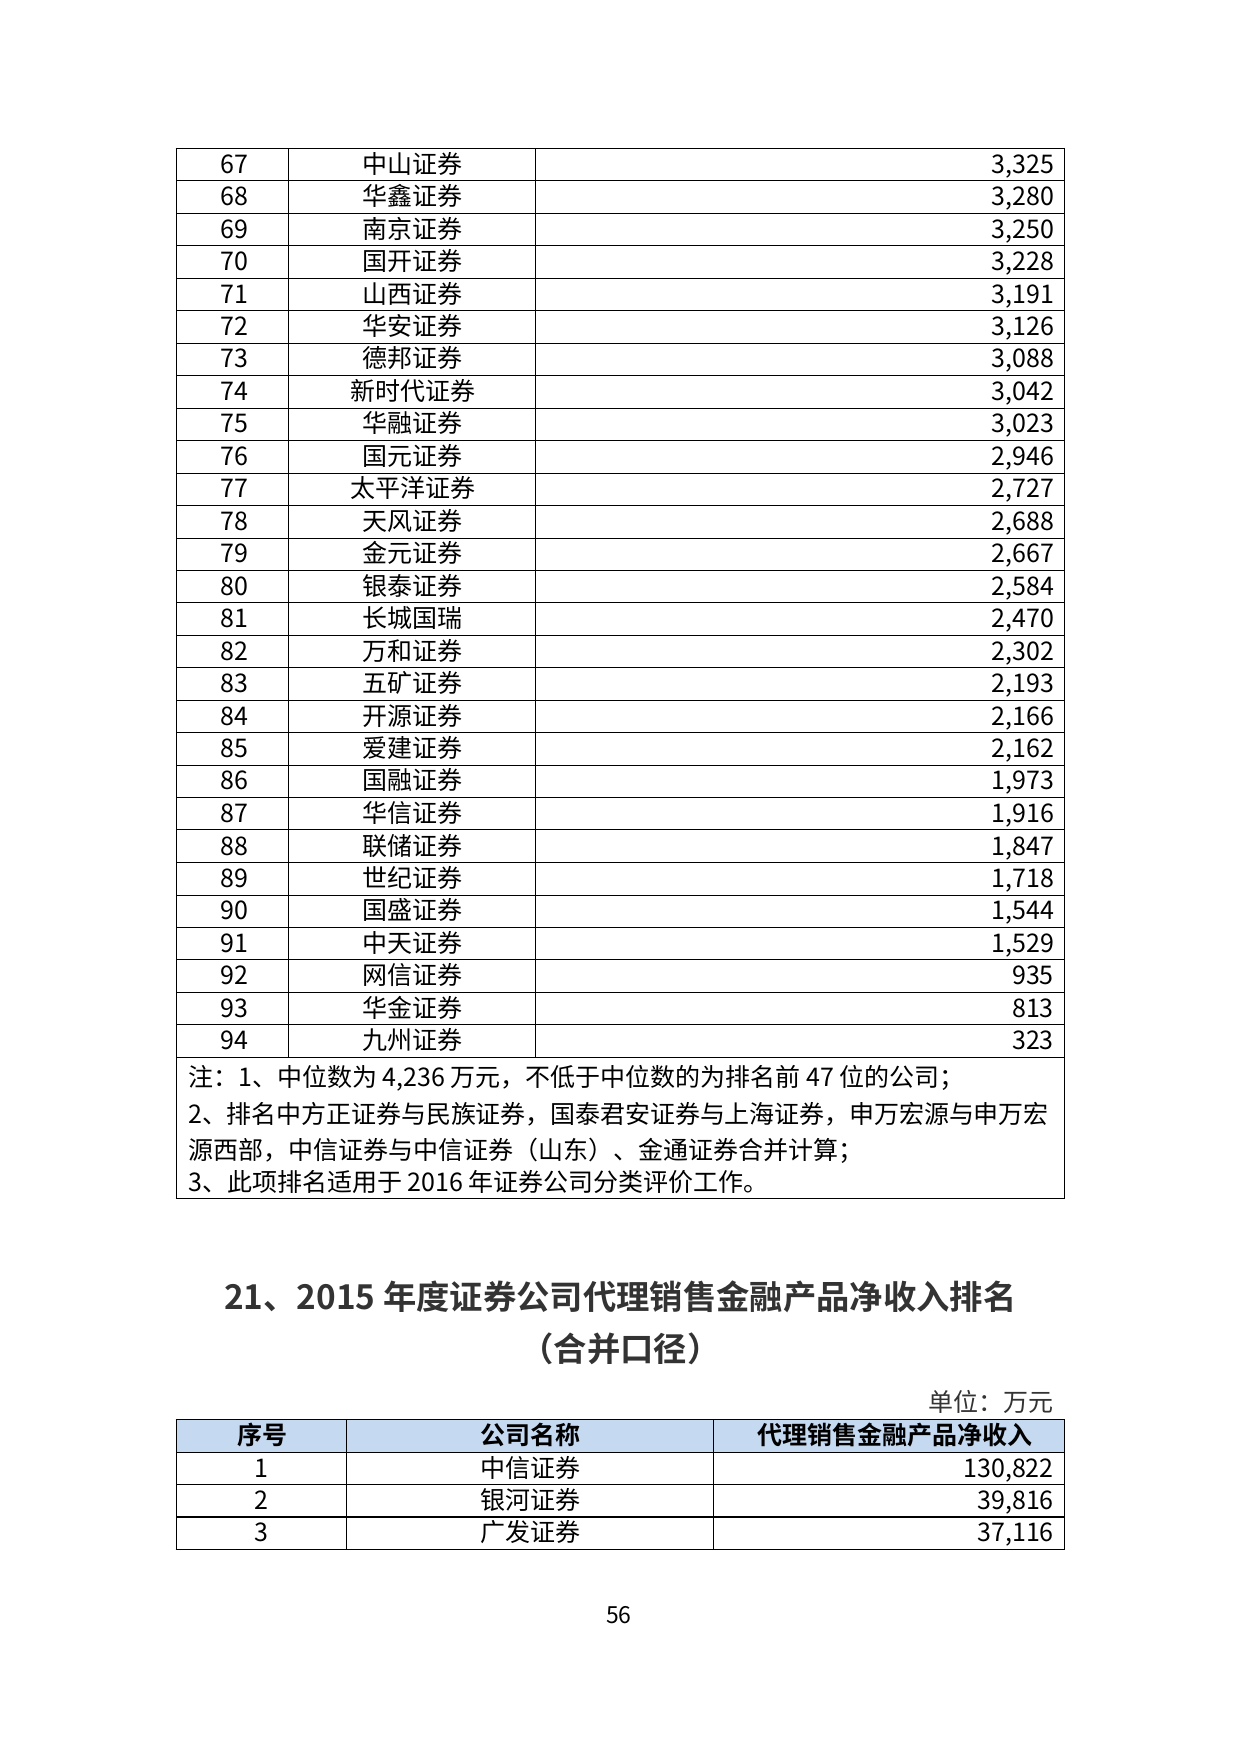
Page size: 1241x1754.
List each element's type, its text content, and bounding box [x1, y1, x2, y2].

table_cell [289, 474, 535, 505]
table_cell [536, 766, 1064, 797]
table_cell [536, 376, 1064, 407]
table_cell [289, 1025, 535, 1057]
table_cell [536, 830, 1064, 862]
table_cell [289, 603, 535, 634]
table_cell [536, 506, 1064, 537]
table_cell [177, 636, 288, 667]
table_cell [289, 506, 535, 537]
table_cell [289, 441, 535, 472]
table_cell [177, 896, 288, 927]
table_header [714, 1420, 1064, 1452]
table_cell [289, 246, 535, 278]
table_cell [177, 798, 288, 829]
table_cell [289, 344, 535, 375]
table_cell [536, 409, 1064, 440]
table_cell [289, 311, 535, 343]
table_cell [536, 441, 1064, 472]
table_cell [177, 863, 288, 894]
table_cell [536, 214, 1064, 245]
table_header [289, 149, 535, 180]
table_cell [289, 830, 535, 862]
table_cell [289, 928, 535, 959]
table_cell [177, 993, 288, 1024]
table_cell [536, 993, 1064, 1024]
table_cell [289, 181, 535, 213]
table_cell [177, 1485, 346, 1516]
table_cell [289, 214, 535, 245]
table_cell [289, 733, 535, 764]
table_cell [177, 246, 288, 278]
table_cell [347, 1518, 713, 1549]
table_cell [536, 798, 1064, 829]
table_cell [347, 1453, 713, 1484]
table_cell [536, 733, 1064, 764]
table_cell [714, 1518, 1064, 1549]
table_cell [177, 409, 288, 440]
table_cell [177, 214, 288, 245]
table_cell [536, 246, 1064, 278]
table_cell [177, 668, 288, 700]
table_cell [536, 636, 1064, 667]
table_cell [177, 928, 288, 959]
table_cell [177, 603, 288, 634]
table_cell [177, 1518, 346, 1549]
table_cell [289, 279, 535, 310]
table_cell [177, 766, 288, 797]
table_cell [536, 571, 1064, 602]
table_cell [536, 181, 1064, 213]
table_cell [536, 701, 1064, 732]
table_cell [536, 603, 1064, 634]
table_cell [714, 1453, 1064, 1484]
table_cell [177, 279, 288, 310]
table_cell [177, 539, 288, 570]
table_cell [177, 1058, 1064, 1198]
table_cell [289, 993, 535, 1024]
text 单位：万元 [164, 1383, 1053, 1419]
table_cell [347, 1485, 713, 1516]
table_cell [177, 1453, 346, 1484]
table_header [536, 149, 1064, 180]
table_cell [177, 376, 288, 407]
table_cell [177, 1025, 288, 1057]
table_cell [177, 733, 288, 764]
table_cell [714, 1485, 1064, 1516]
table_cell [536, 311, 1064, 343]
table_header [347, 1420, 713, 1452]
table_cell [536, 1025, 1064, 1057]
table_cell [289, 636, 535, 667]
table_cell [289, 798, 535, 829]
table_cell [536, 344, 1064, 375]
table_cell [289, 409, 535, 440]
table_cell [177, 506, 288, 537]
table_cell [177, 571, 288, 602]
text （合并口径） [221, 1322, 1019, 1371]
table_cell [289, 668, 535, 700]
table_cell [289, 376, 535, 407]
text 21、2015 年度证券公司代理销售金融产品净收入排名 [221, 1271, 1019, 1319]
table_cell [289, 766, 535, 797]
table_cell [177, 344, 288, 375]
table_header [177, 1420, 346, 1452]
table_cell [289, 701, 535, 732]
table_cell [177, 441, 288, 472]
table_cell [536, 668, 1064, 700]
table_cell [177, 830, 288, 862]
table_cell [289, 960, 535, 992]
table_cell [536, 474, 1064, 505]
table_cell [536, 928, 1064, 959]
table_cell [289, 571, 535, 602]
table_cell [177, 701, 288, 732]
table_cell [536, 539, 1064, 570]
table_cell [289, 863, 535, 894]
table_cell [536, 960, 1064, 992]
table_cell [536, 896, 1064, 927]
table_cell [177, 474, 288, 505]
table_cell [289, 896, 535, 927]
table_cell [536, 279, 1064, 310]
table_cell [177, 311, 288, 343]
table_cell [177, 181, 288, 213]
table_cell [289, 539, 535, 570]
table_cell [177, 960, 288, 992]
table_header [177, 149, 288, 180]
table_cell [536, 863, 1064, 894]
